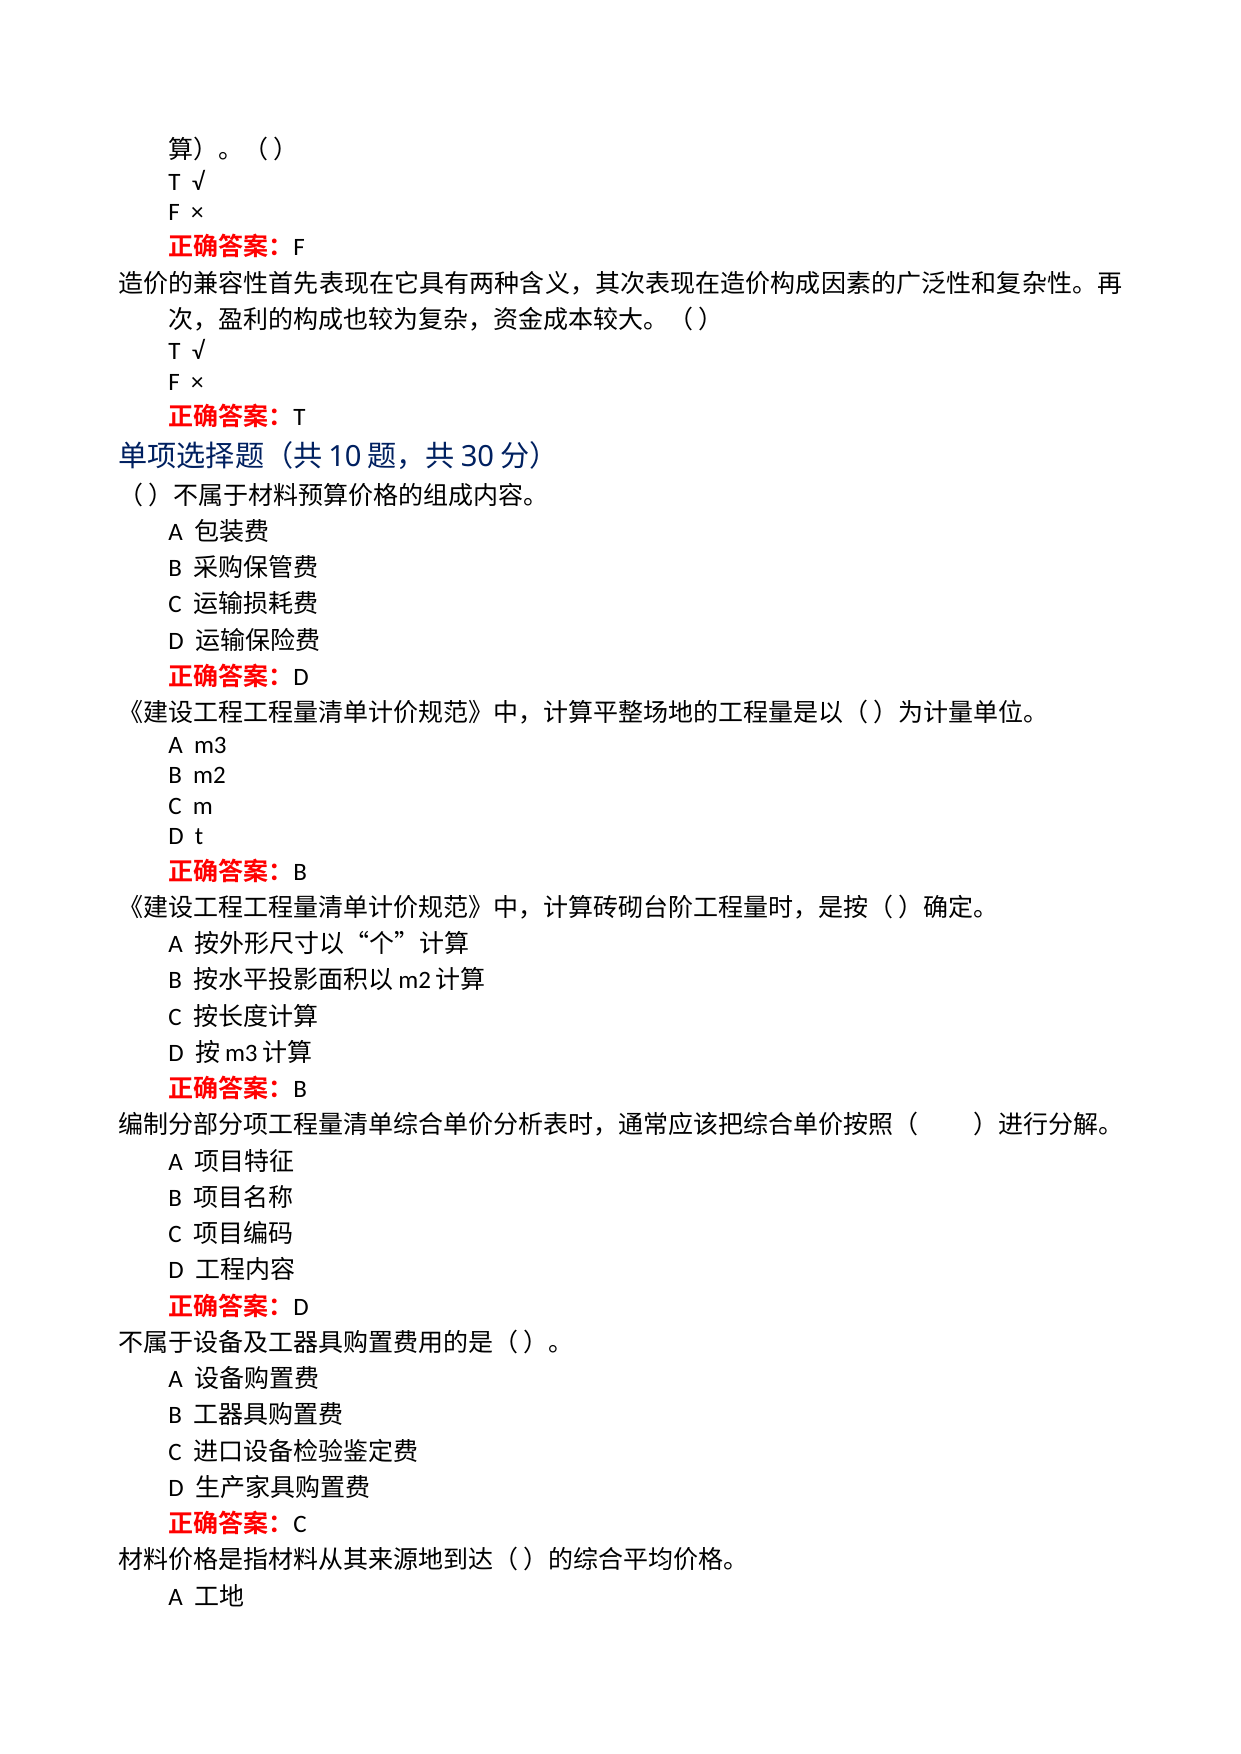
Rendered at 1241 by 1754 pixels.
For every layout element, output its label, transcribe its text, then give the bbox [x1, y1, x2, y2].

text 不属于设备及工器具购置费用的是（ ）。 A 设备购置费 B 工器具购置费 C 进口设备检验鉴定费 D 生产家具购置费 正确答案：C [118, 1322, 1122, 1540]
text 造价的兼容性首先表现在它具有两种含义，其次表现在造价构成因素的广泛性和复杂性。再次，盈利的构成也较为复杂，资金成本较大。（ ） T √ F × 正确答案：T [118, 263, 1122, 433]
text 《建设工程工程量清单计价规范》中，计算平整场地的工程量是以（ ）为计量单位。 A m3 B m2 C m D t 正确答案：B [118, 693, 1122, 887]
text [118, 129, 1122, 263]
text 《建设工程工程量清单计价规范》中，计算砖砌台阶工程量时，是按（ ）确定。 A 按外形尺寸以“个”计算 B 按水平投影面积以m2计算 C 按长度计算 D 按m3计算 正确答案：B [118, 887, 1122, 1105]
text 单项选择题（共10题，共30分） [118, 433, 1122, 475]
text （ ）不属于材料预算价格的组成内容。 A 包装费 B 采购保管费 C 运输损耗费 D 运输保险费 正确答案：D [118, 475, 1122, 693]
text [118, 1540, 1122, 1612]
text 编制分部分项工程量清单综合单价分析表时，通常应该把综合单价按照（ ）进行分解。 A 项目特征 B 项目名称 C 项目编码 D 工程内容 正确答案：D [118, 1105, 1122, 1322]
